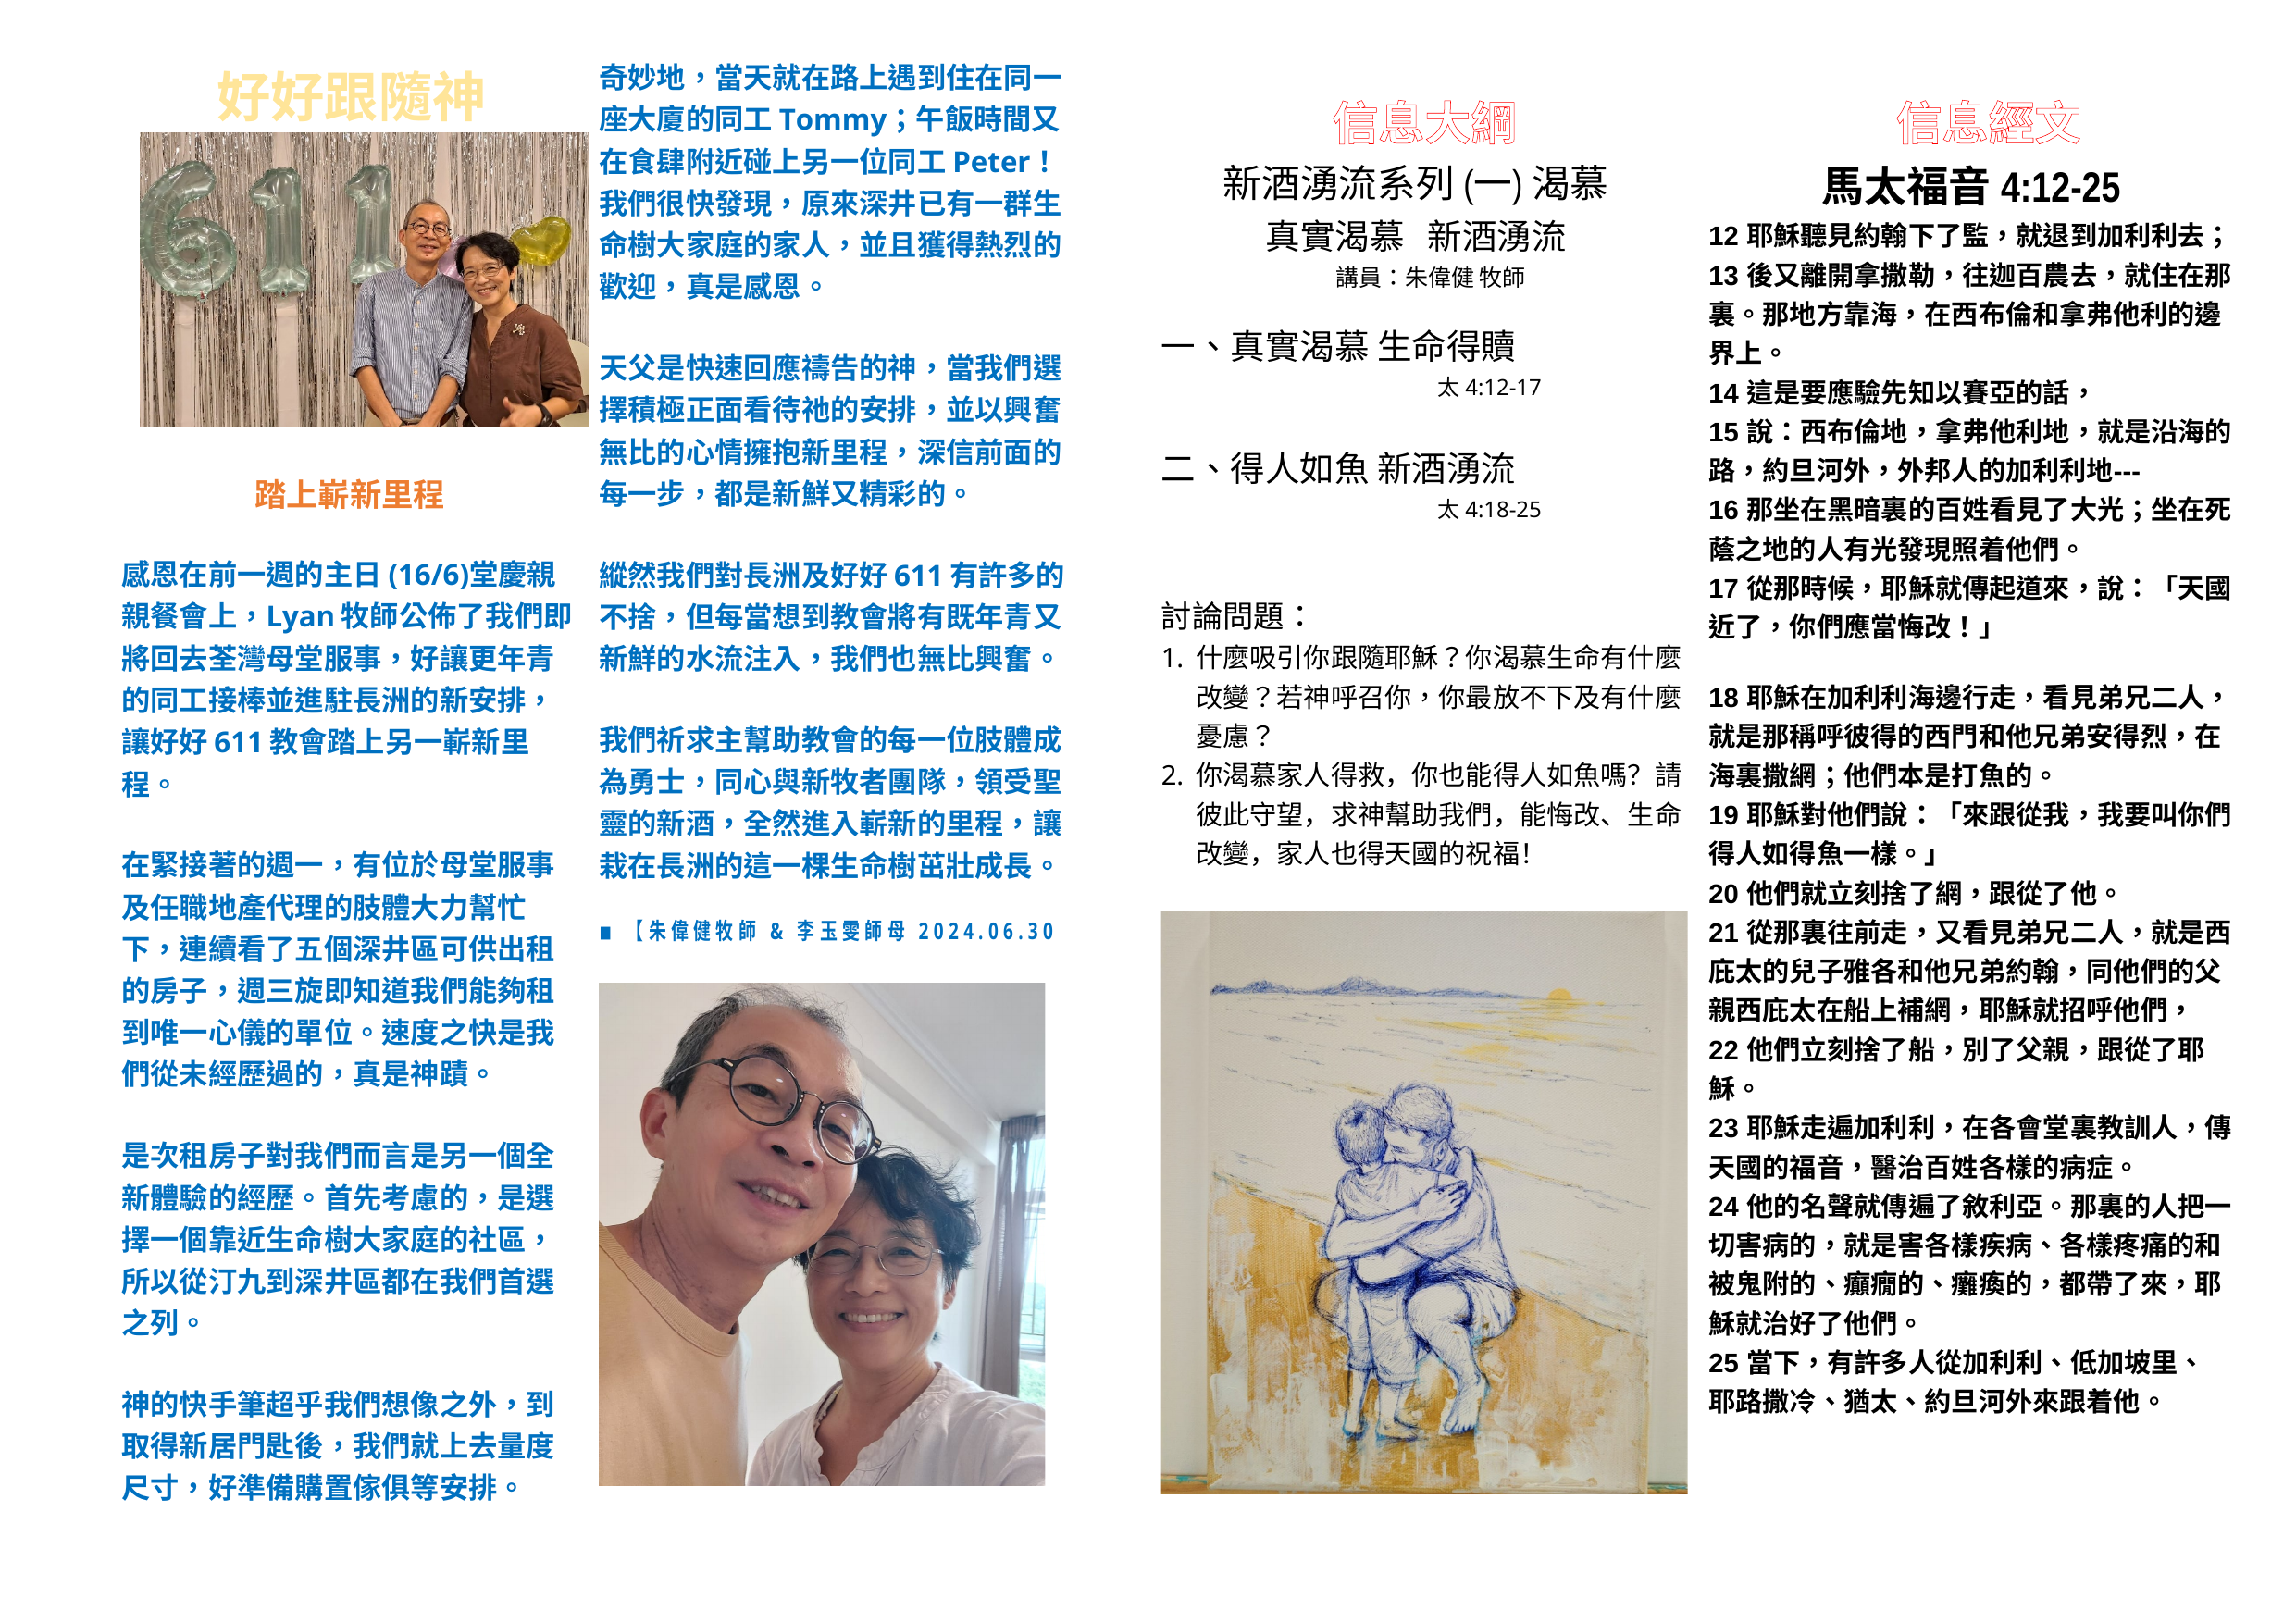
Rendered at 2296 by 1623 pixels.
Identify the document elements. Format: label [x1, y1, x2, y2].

picture [1160, 911, 1688, 1494]
table_header [1046, 55, 2228, 1507]
picture [140, 132, 589, 427]
table_header [69, 55, 1045, 1507]
picture [599, 983, 1046, 1486]
